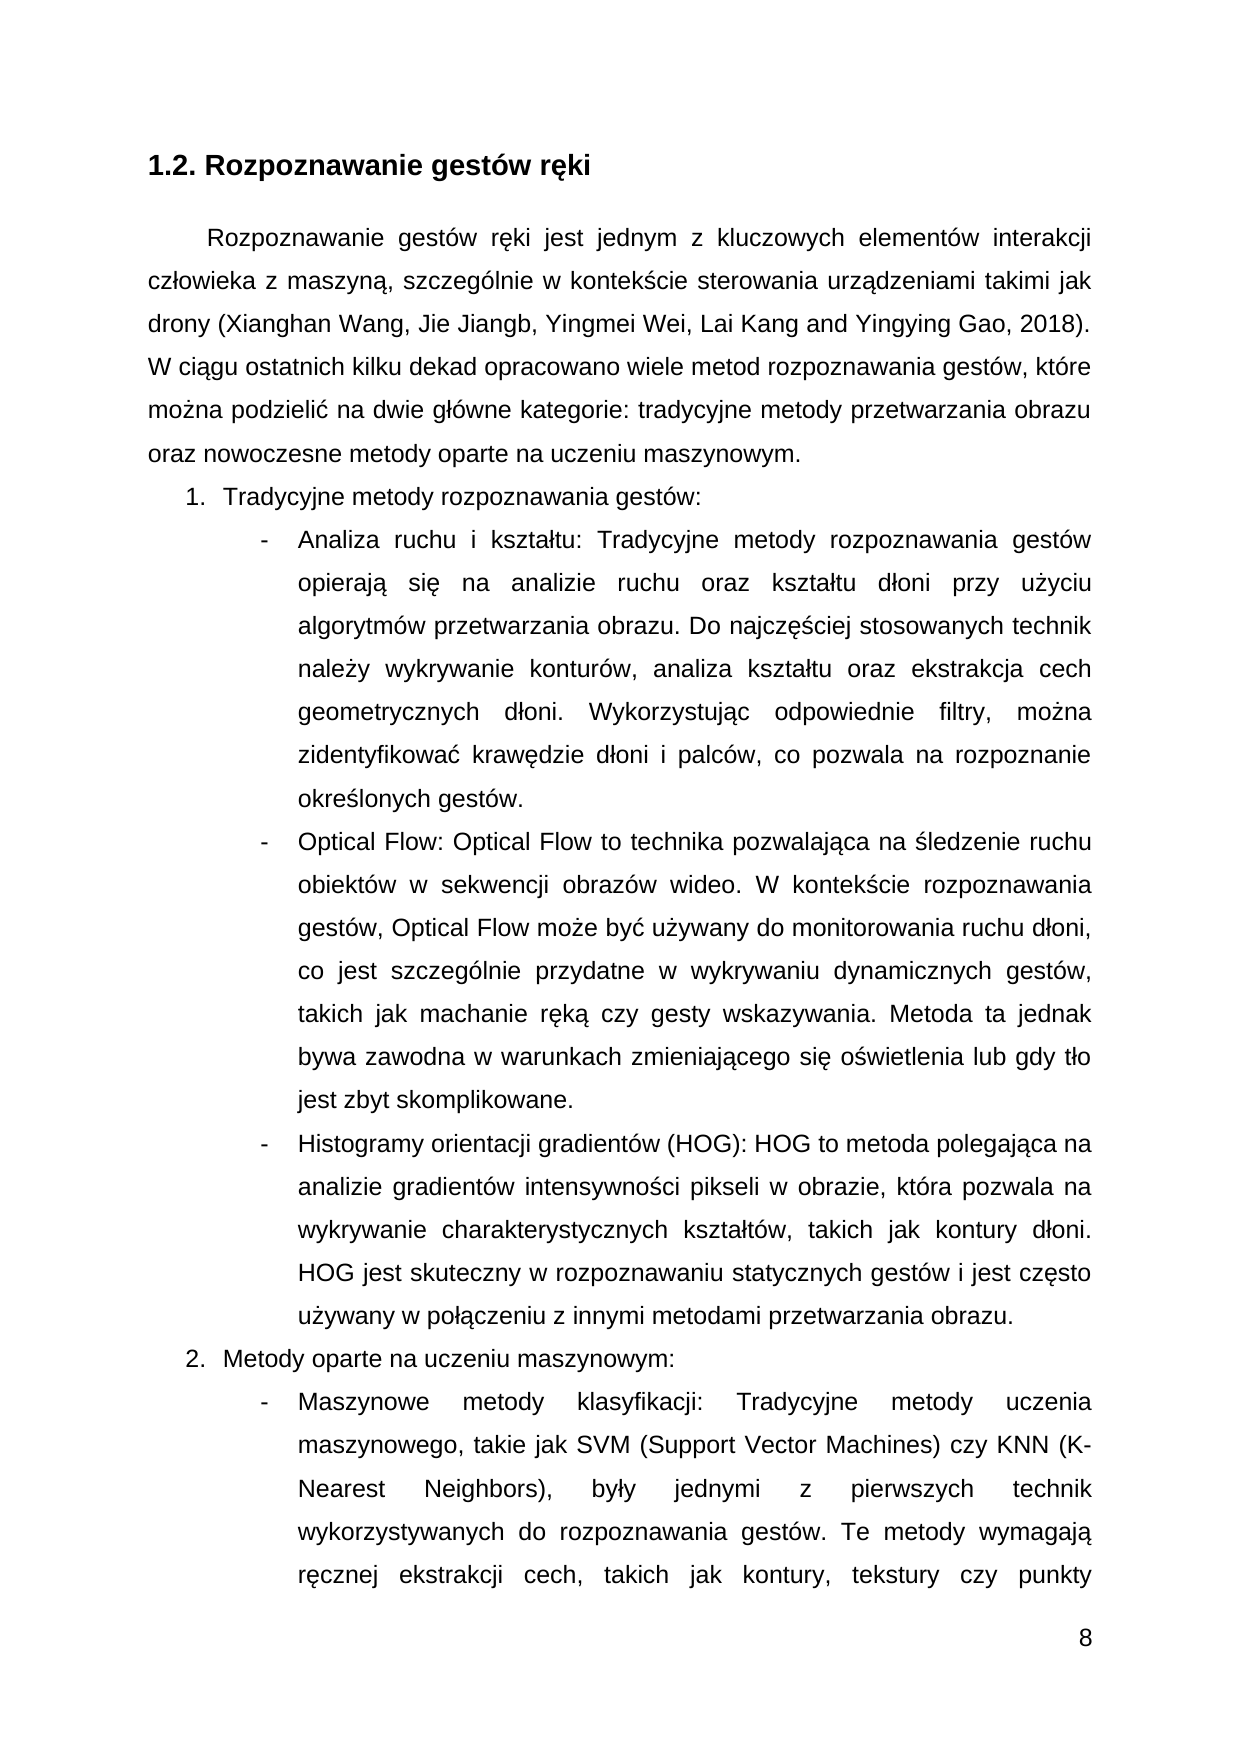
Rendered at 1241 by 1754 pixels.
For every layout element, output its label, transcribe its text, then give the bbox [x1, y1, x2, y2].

list Metody oparte na uczeniu maszynowym: [185, 1344, 1093, 1373]
list Tradycyjne metody rozpoznawania gestów: [185, 482, 1093, 510]
list Histogramy orientacji gradientów (HOG): HOG to metoda polegająca na analizie gradientów intensywności pikseli w obrazie, która pozwala na wykrywanie charakterystycznych kształtów, takich jak kontury dłoni. HOG jest skuteczny w rozpoznawaniu statycznych gestów i jest często używany w połączeniu z innymi metodami przetwarzania obrazu. [260, 1128, 1093, 1330]
subtitle 1.2. Rozpoznawanie gestów ręki [148, 148, 1093, 181]
text Rozpoznawanie gestów ręki jest jednym z kluczowych elementów interakcji człowieka z maszyną, szczególnie w kontekście sterowania urządzeniami takimi jak drony (Xianghan Wang, Jie Jiangb, Yingmei Wei, Lai Kang and Yingying Gao, 2018). W ciągu ostatnich kilku dekad opracowano wiele metod rozpoznawania gestów, które można podzielić na dwie główne kategorie: tradycyjne metody przetwarzania obrazu oraz nowoczesne metody oparte na uczeniu maszynowym. [148, 223, 1093, 467]
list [260, 1387, 1093, 1588]
list Analiza ruchu i kształtu: Tradycyjne metody rozpoznawania gestów opierają się na analizie ruchu oraz kształtu dłoni przy użyciu algorytmów przetwarzania obrazu. Do najczęściej stosowanych technik należy wykrywanie konturów, analiza kształtu oraz ekstrakcja cech geometrycznych dłoni. Wykorzystując odpowiednie filtry, można zidentyfikować krawędzie dłoni i palców, co pozwala na rozpoznanie określonych gestów. [260, 525, 1093, 812]
list Optical Flow: Optical Flow to technika pozwalająca na śledzenie ruchu obiektów w sekwencji obrazów wideo. W kontekście rozpoznawania gestów, Optical Flow może być używany do monitorowania ruchu dłoni, co jest szczególnie przydatne w wykrywaniu dynamicznych gestów, takich jak machanie ręką czy gesty wskazywania. Metoda ta jednak bywa zawodna w warunkach zmieniającego się oświetlenia lub gdy tło jest zbyt skomplikowane. [260, 827, 1093, 1114]
